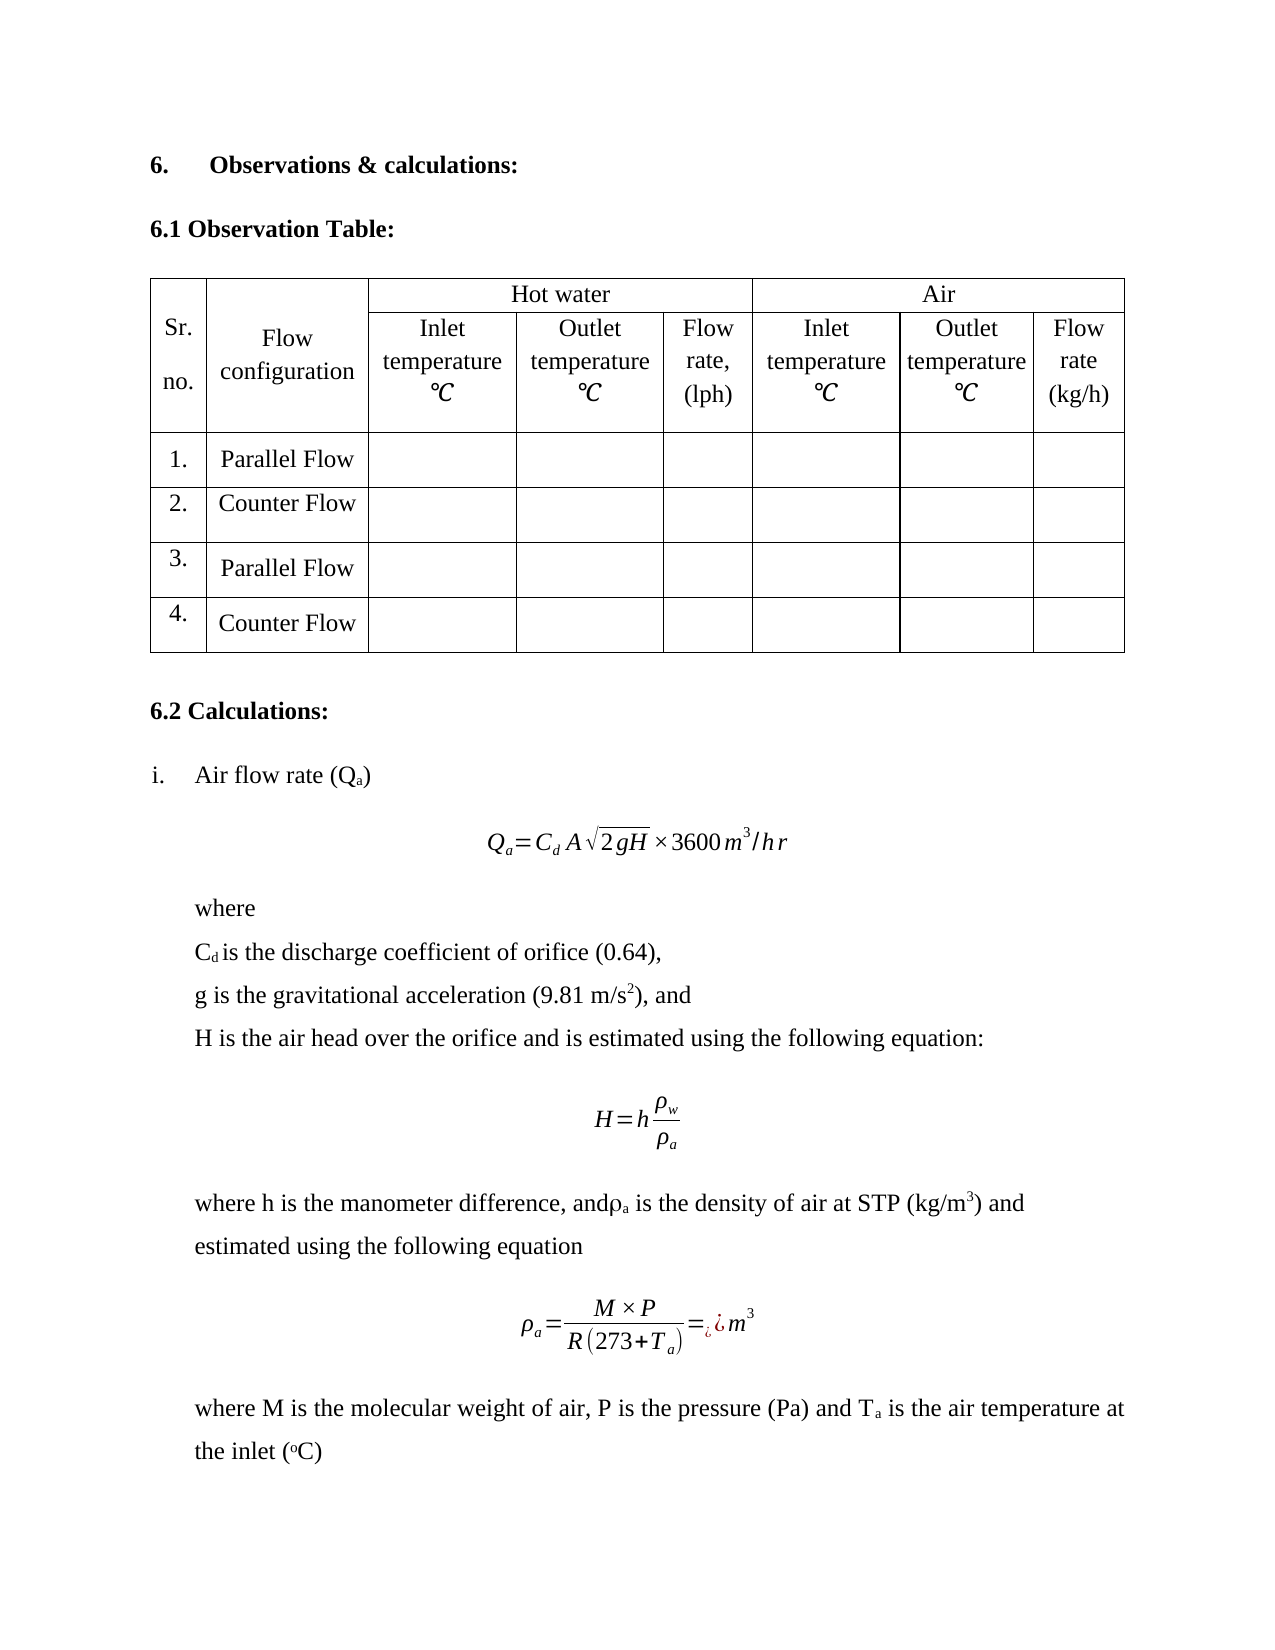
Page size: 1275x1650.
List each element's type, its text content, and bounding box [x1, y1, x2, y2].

table_cell [901, 543, 1033, 597]
table_cell [517, 543, 663, 597]
table_cell Flow rate (kg/h) [1034, 313, 1124, 432]
table_cell [369, 543, 516, 597]
table_cell [664, 543, 752, 597]
table_cell [664, 433, 752, 487]
list where M is the molecular weight of air, P is the pressure (Pa) and Ta is the air temperature at the inlet (ᵒC) [194, 1393, 1125, 1465]
table_cell [753, 543, 899, 597]
table_cell [1034, 598, 1124, 652]
table_cell [517, 488, 663, 542]
table_cell [1034, 543, 1124, 597]
table_cell 3. [151, 543, 206, 597]
table_cell Counter Flow [207, 488, 368, 542]
list Air flow rate (Qa) [165, 760, 1125, 788]
table_cell Counter Flow [207, 598, 368, 652]
list where [194, 893, 1125, 922]
table_cell [753, 433, 899, 487]
table_cell Inlet temperature [753, 313, 899, 432]
table_cell [901, 488, 1033, 542]
table_cell Outlet temperature [901, 313, 1033, 432]
table_cell Inlet temperature [369, 313, 516, 432]
table_cell [664, 598, 752, 652]
table_header Hot water [369, 279, 752, 312]
table_cell [664, 488, 752, 542]
text 6.2 Calculations: [150, 696, 1125, 724]
table_cell [753, 598, 899, 652]
table_cell [901, 433, 1033, 487]
list g is the gravitational acceleration (9.81 m/s2), and [194, 980, 1125, 1008]
table_cell Parallel Flow [207, 433, 368, 487]
table_cell [369, 433, 516, 487]
table_header Sr. no. [151, 279, 206, 432]
table_cell Parallel Flow [207, 543, 368, 597]
list where h is the manometer difference, anda is the density of air at STP (kg/m3) and estimated using the following equation [194, 1188, 1125, 1260]
list Cd is the discharge coefficient of orifice (0.64), [194, 937, 1125, 965]
list H is the air head over the orifice and is estimated using the following equation: [194, 1023, 1125, 1052]
table_cell [1034, 433, 1124, 487]
table_header Flow configuration [207, 279, 368, 432]
table_cell [901, 598, 1033, 652]
table_cell [517, 433, 663, 487]
table_cell [753, 488, 899, 542]
table_cell [369, 488, 516, 542]
list Observations & calculations: [150, 150, 1125, 179]
text 6.1 Observation Table: [150, 214, 1125, 243]
table_cell [369, 598, 516, 652]
table_cell [1034, 488, 1124, 542]
table_cell [517, 598, 663, 652]
table_cell 2. [151, 488, 206, 542]
table_cell Flow rate, (lph) [664, 313, 752, 432]
table_cell 1. [151, 433, 206, 487]
table_cell 4. [151, 598, 206, 652]
table_cell Outlet temperature [517, 313, 663, 432]
table_header Air [753, 279, 1124, 312]
